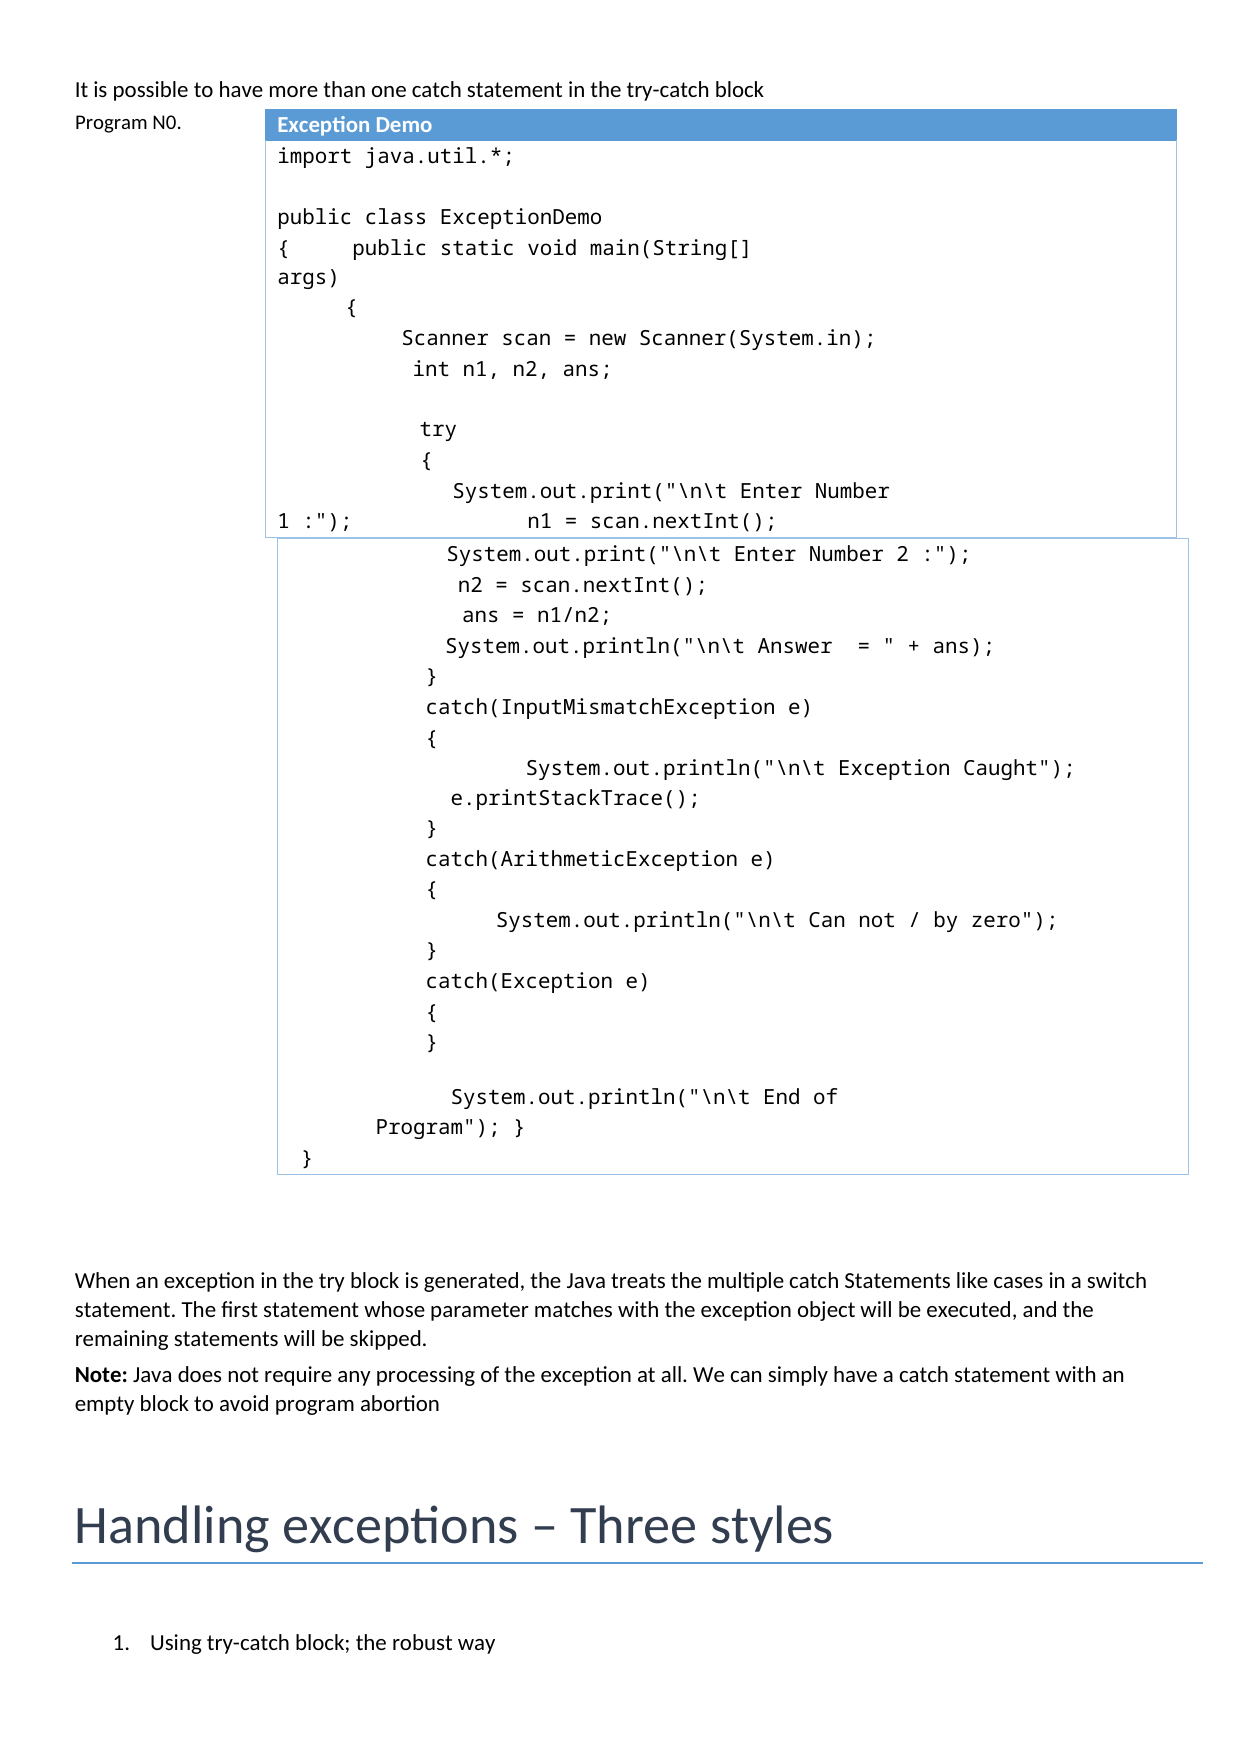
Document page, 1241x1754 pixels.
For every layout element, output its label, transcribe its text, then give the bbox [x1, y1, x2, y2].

text Note: Java does not require any processing of the exception at all. We can simply have a catch statement with an empty block to avoid program abortion [74, 1360, 1164, 1417]
table_header System.out.print("\n\t Enter Number 2 :"); n2 = scan.nextInt(); ans = n1/n2; System.out.println("\n\t Answer = " + ans); } catch(InputMismatchException e) { System.out.println("\n\t Exception Caught"); e.printStackTrace(); } catch(ArithmeticException e) { System.out.println("\n\t Can not / by zero"); } catch(Exception e) { } System.out.println("\n\t End of Program"); } [364, 539, 1188, 1174]
text It is possible to have more than one catch statement in the try-catch block [74, 75, 1164, 103]
text When an exception in the try block is generated, the Java treats the multiple catch Statements like cases in a switch statement. The first statement whose parameter matches with the exception object will be executed, and the remaining statements will be skipped. [74, 1266, 1164, 1352]
text Program N0. [75, 109, 265, 134]
table_cell import java.util.*; public class ExceptionDemo { public static void main(String[] args) { Scanner scan = new Scanner(System.in); int n1, n2, ans; try { System.out.print("\n\t Enter Number 1 :"); n1 = scan.nextInt(); [266, 141, 1176, 537]
table_header } [278, 539, 364, 1174]
table_header Exception Demo [266, 110, 1176, 140]
list Using try-catch block; the robust way [112, 1628, 1164, 1656]
subtitle Handling exceptions – Three styles [74, 1491, 1165, 1557]
